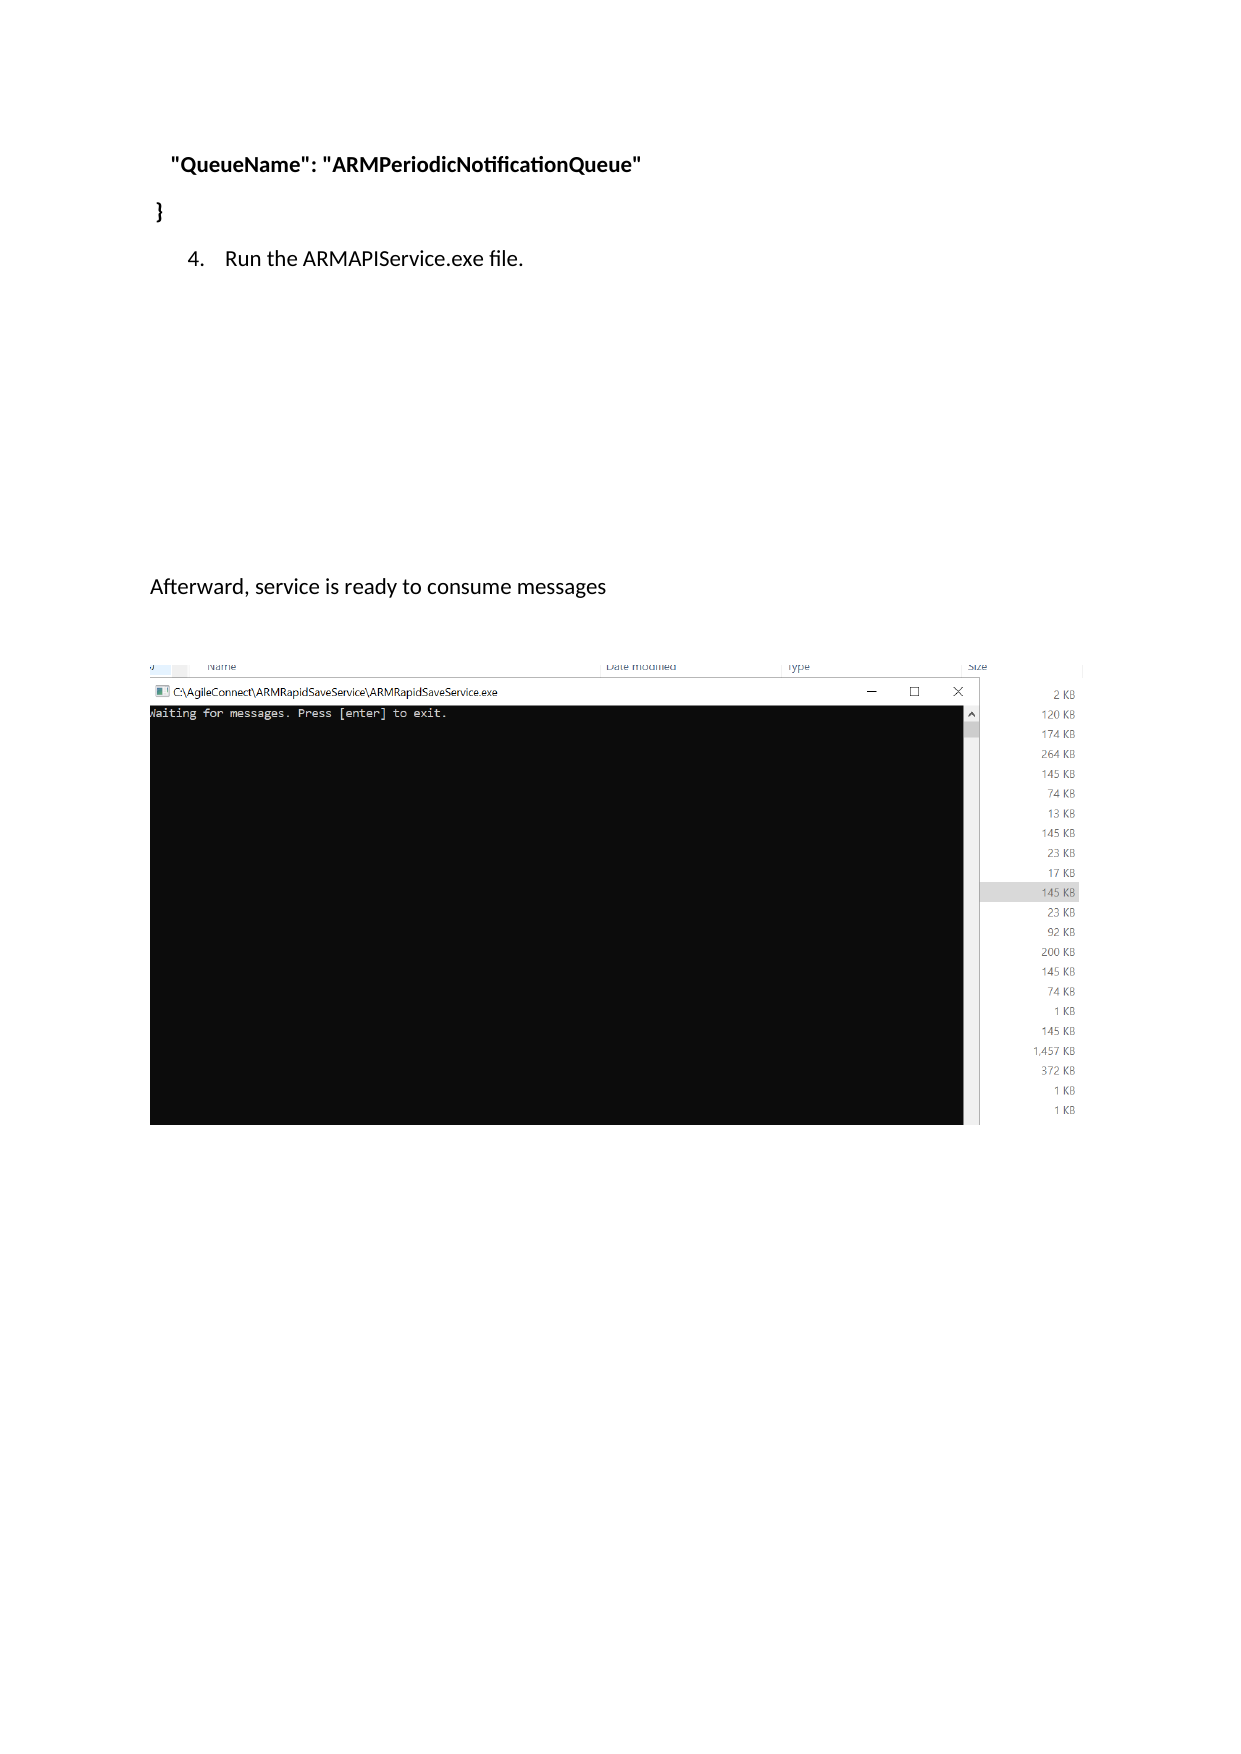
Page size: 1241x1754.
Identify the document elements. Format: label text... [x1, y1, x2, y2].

text } [150, 197, 1090, 225]
text Afterward, service is ready to consume messages [150, 572, 1090, 600]
picture [150, 665, 1091, 1125]
text "QueueName": "ARMPeriodicNotificationQueue" [150, 150, 1090, 178]
list Run the ARMAPIService.exe file. [187, 244, 1090, 272]
